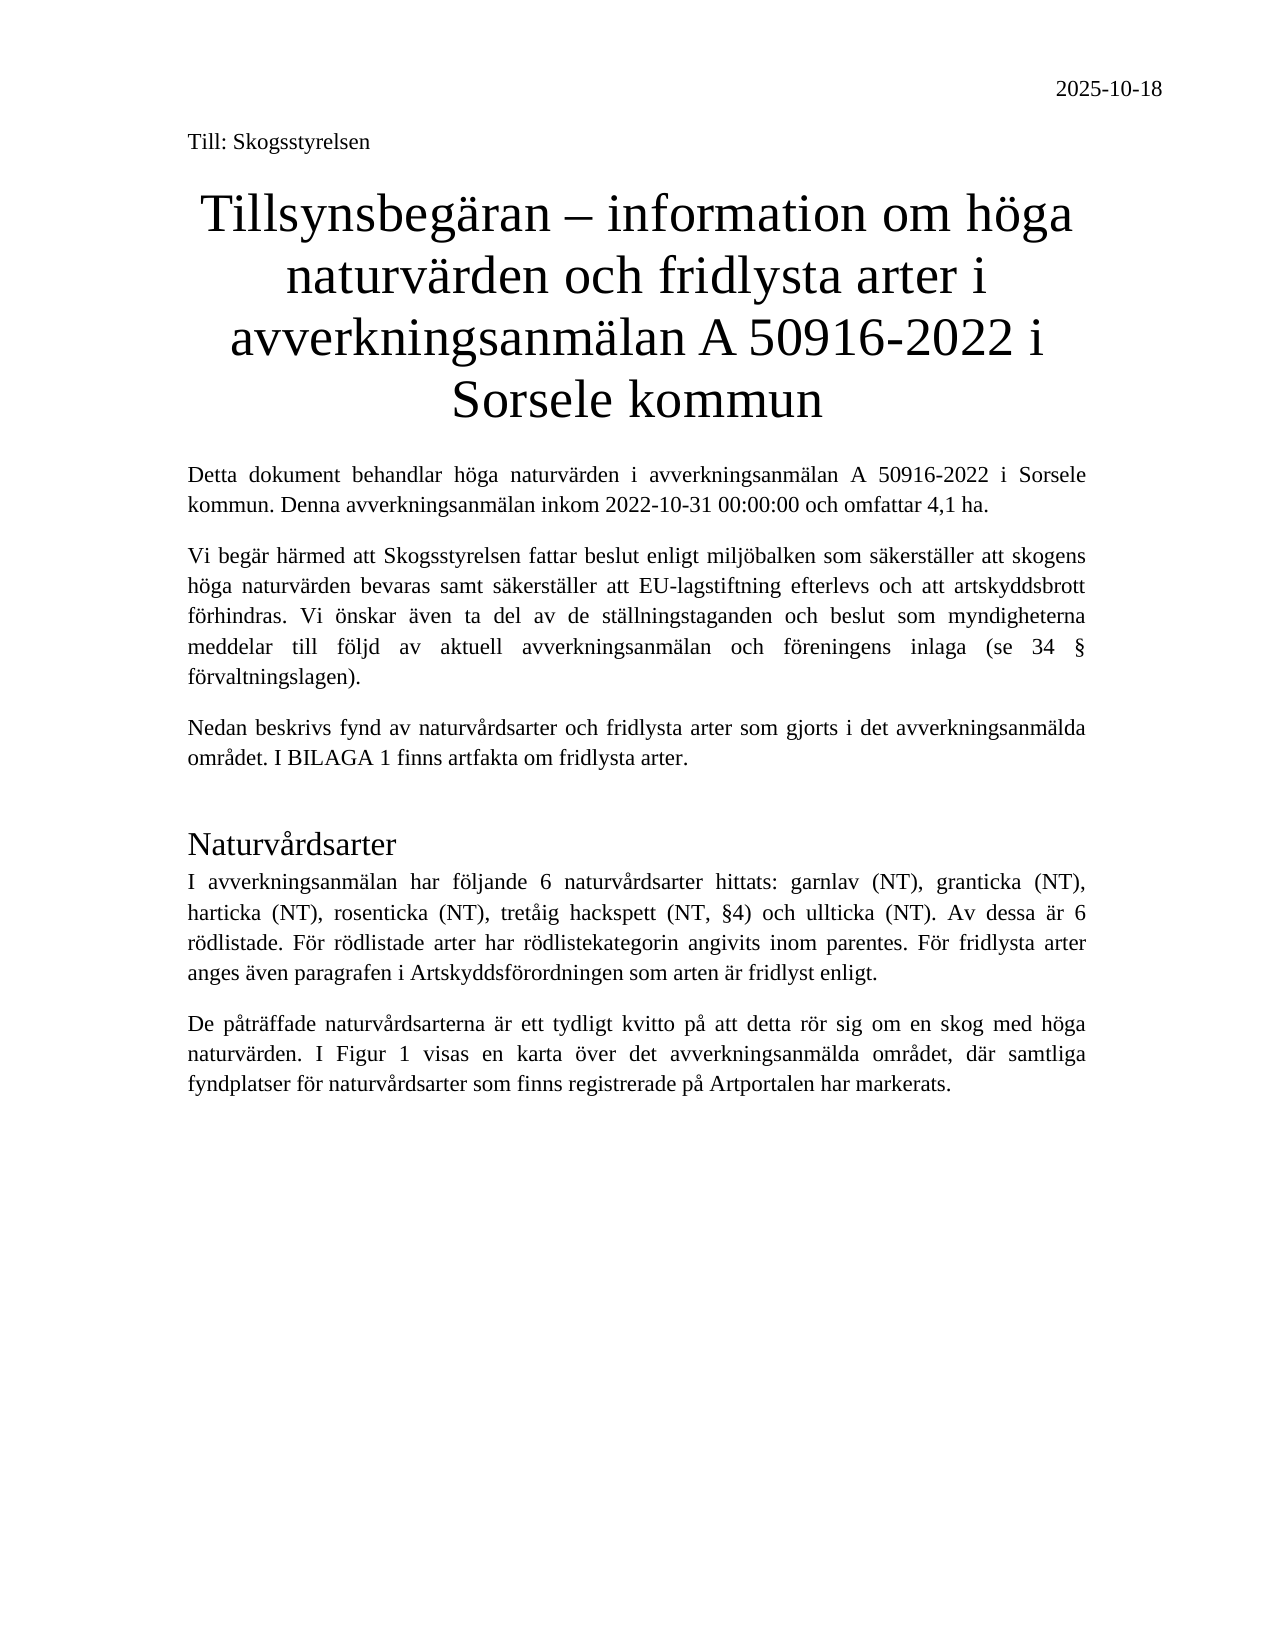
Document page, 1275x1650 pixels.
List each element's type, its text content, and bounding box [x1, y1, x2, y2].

text De påträffade naturvårdsarterna är ett tydligt kvitto på att detta rör sig om en skog med höga naturvärden. I Figur 1 visas en karta över det avverkningsanmälda området, där samtliga fyndplatser för naturvårdsarter som finns registrerade på Artportalen har markerats. [187, 1010, 1087, 1097]
text Vi begär härmed att Skogsstyrelsen fattar beslut enligt miljöbalken som säkerställer att skogens höga naturvärden bevaras samt säkerställer att EU-lagstiftning efterlevs och att artskyddsbrott förhindras. Vi önskar även ta del av de ställningstaganden och beslut som myndigheterna meddelar till följd av aktuell avverkningsanmälan och föreningens inlaga (se 34 § förvaltningslagen). [187, 542, 1087, 689]
text I avverkningsanmälan har följande 6 naturvårdsarter hittats: garnlav (NT), granticka (NT), harticka (NT), rosenticka (NT), tretåig hackspett (NT, §4) och ullticka (NT). Av dessa är 6 rödlistade. För rödlistade arter har rödlistekategorin angivits inom parentes. För fridlysta arter anges även paragrafen i Artskyddsförordningen som arten är fridlyst enligt. [187, 868, 1087, 985]
text Detta dokument behandlar höga naturvärden i avverkningsanmälan A 50916-2022 i Sorsele kommun. Denna avverkningsanmälan inkom 2022-10-31 00:00:00 och omfattar 4,1 ha. [187, 461, 1087, 517]
subtitle Naturvårdsarter [187, 824, 1087, 863]
title Tillsynsbegäran – information om höga naturvärden och fridlysta arter i avverkningsanmälan A 50916-2022 i Sorsele kommun [187, 180, 1087, 429]
text Nedan beskrivs fynd av naturvårdsarter och fridlysta arter som gjorts i det avverkningsanmälda området. I BILAGA 1 finns artfakta om fridlysta arter. [187, 714, 1087, 771]
